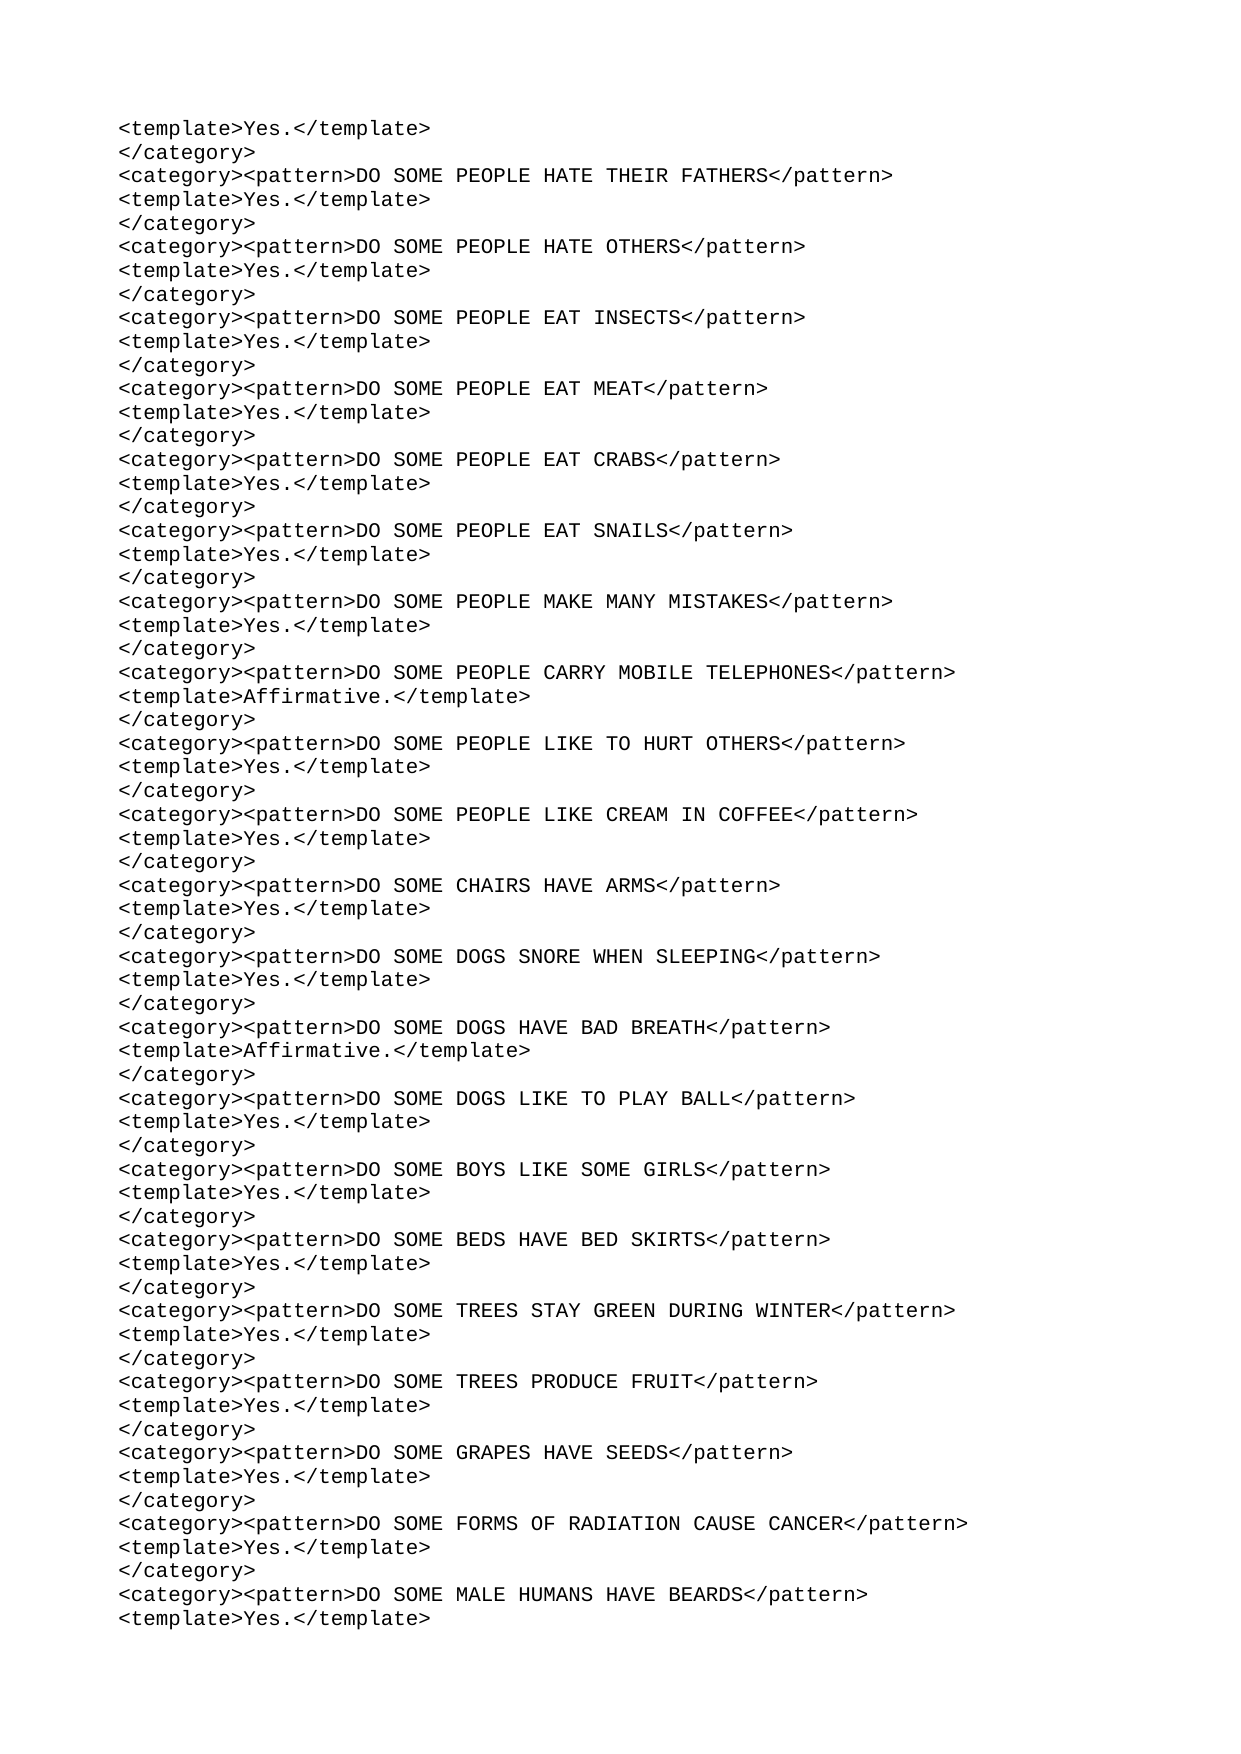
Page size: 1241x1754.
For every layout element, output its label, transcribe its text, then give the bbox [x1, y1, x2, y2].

text </category> [118, 426, 1122, 449]
text <template>Yes.</template> [118, 402, 1122, 426]
text </category> [118, 1561, 1122, 1584]
text </category> [118, 638, 1122, 662]
text <category><pattern>DO SOME PEOPLE LIKE TO HURT OTHERS</pattern> [118, 733, 1122, 757]
text <template>Yes.</template> [118, 260, 1122, 284]
text <template>Yes.</template> [118, 118, 1122, 142]
text <category><pattern>DO SOME TREES PRODUCE FRUIT</pattern> [118, 1371, 1122, 1395]
text <template>Yes.</template> [118, 1324, 1122, 1348]
text <category><pattern>DO SOME PEOPLE EAT MEAT</pattern> [118, 378, 1122, 402]
text <category><pattern>DO SOME MALE HUMANS HAVE BEARDS</pattern> [118, 1584, 1122, 1608]
text <template>Yes.</template> [118, 189, 1122, 213]
text <template>Yes.</template> [118, 1111, 1122, 1135]
text </category> [118, 1348, 1122, 1371]
text </category> [118, 496, 1122, 520]
text <template>Yes.</template> [118, 544, 1122, 567]
text </category> [118, 1135, 1122, 1158]
text <category><pattern>DO SOME BOYS LIKE SOME GIRLS</pattern> [118, 1158, 1122, 1182]
text <category><pattern>DO SOME FORMS OF RADIATION CAUSE CANCER</pattern> [118, 1513, 1122, 1537]
text <category><pattern>DO SOME BEDS HAVE BED SKIRTS</pattern> [118, 1229, 1122, 1253]
text <category><pattern>DO SOME PEOPLE MAKE MANY MISTAKES</pattern> [118, 591, 1122, 615]
text </category> [118, 1489, 1122, 1513]
text <template>Affirmative.</template> [118, 686, 1122, 709]
text </category> [118, 1206, 1122, 1229]
text </category> [118, 851, 1122, 875]
text <template>Yes.</template> [118, 1395, 1122, 1419]
text </category> [118, 780, 1122, 804]
text <category><pattern>DO SOME PEOPLE CARRY MOBILE TELEPHONES</pattern> [118, 662, 1122, 686]
text <template>Yes.</template> [118, 827, 1122, 851]
text <category><pattern>DO SOME GRAPES HAVE SEEDS</pattern> [118, 1442, 1122, 1466]
text </category> [118, 142, 1122, 165]
text <template>Yes.</template> [118, 1253, 1122, 1277]
text </category> [118, 354, 1122, 378]
text </category> [118, 709, 1122, 733]
text <category><pattern>DO SOME PEOPLE LIKE CREAM IN COFFEE</pattern> [118, 804, 1122, 827]
text </category> [118, 284, 1122, 307]
text <template>Yes.</template> [118, 1466, 1122, 1489]
text </category> [118, 213, 1122, 236]
text </category> [118, 1419, 1122, 1442]
text <template>Yes.</template> [118, 1182, 1122, 1206]
text <category><pattern>DO SOME PEOPLE EAT INSECTS</pattern> [118, 307, 1122, 331]
text </category> [118, 567, 1122, 591]
text <category><pattern>DO SOME DOGS SNORE WHEN SLEEPING</pattern> [118, 946, 1122, 969]
text <template>Yes.</template> [118, 1537, 1122, 1561]
text <category><pattern>DO SOME PEOPLE EAT SNAILS</pattern> [118, 520, 1122, 544]
text <template>Yes.</template> [118, 898, 1122, 922]
text <category><pattern>DO SOME CHAIRS HAVE ARMS</pattern> [118, 875, 1122, 898]
text <category><pattern>DO SOME DOGS LIKE TO PLAY BALL</pattern> [118, 1088, 1122, 1111]
text <template>Yes.</template> [118, 473, 1122, 496]
text <template>Affirmative.</template> [118, 1040, 1122, 1064]
text <category><pattern>DO SOME PEOPLE HATE OTHERS</pattern> [118, 236, 1122, 260]
text <category><pattern>DO SOME DOGS HAVE BAD BREATH</pattern> [118, 1017, 1122, 1040]
text <category><pattern>DO SOME TREES STAY GREEN DURING WINTER</pattern> [118, 1300, 1122, 1324]
text <category><pattern>DO SOME PEOPLE HATE THEIR FATHERS</pattern> [118, 165, 1122, 189]
text <template>Yes.</template> [118, 969, 1122, 993]
text <category><pattern>DO SOME PEOPLE EAT CRABS</pattern> [118, 449, 1122, 473]
text <template>Yes.</template> [118, 1608, 1122, 1631]
text </category> [118, 993, 1122, 1017]
text </category> [118, 922, 1122, 946]
text </category> [118, 1064, 1122, 1088]
text <template>Yes.</template> [118, 757, 1122, 780]
text <template>Yes.</template> [118, 331, 1122, 354]
text </category> [118, 1277, 1122, 1300]
text <template>Yes.</template> [118, 615, 1122, 638]
